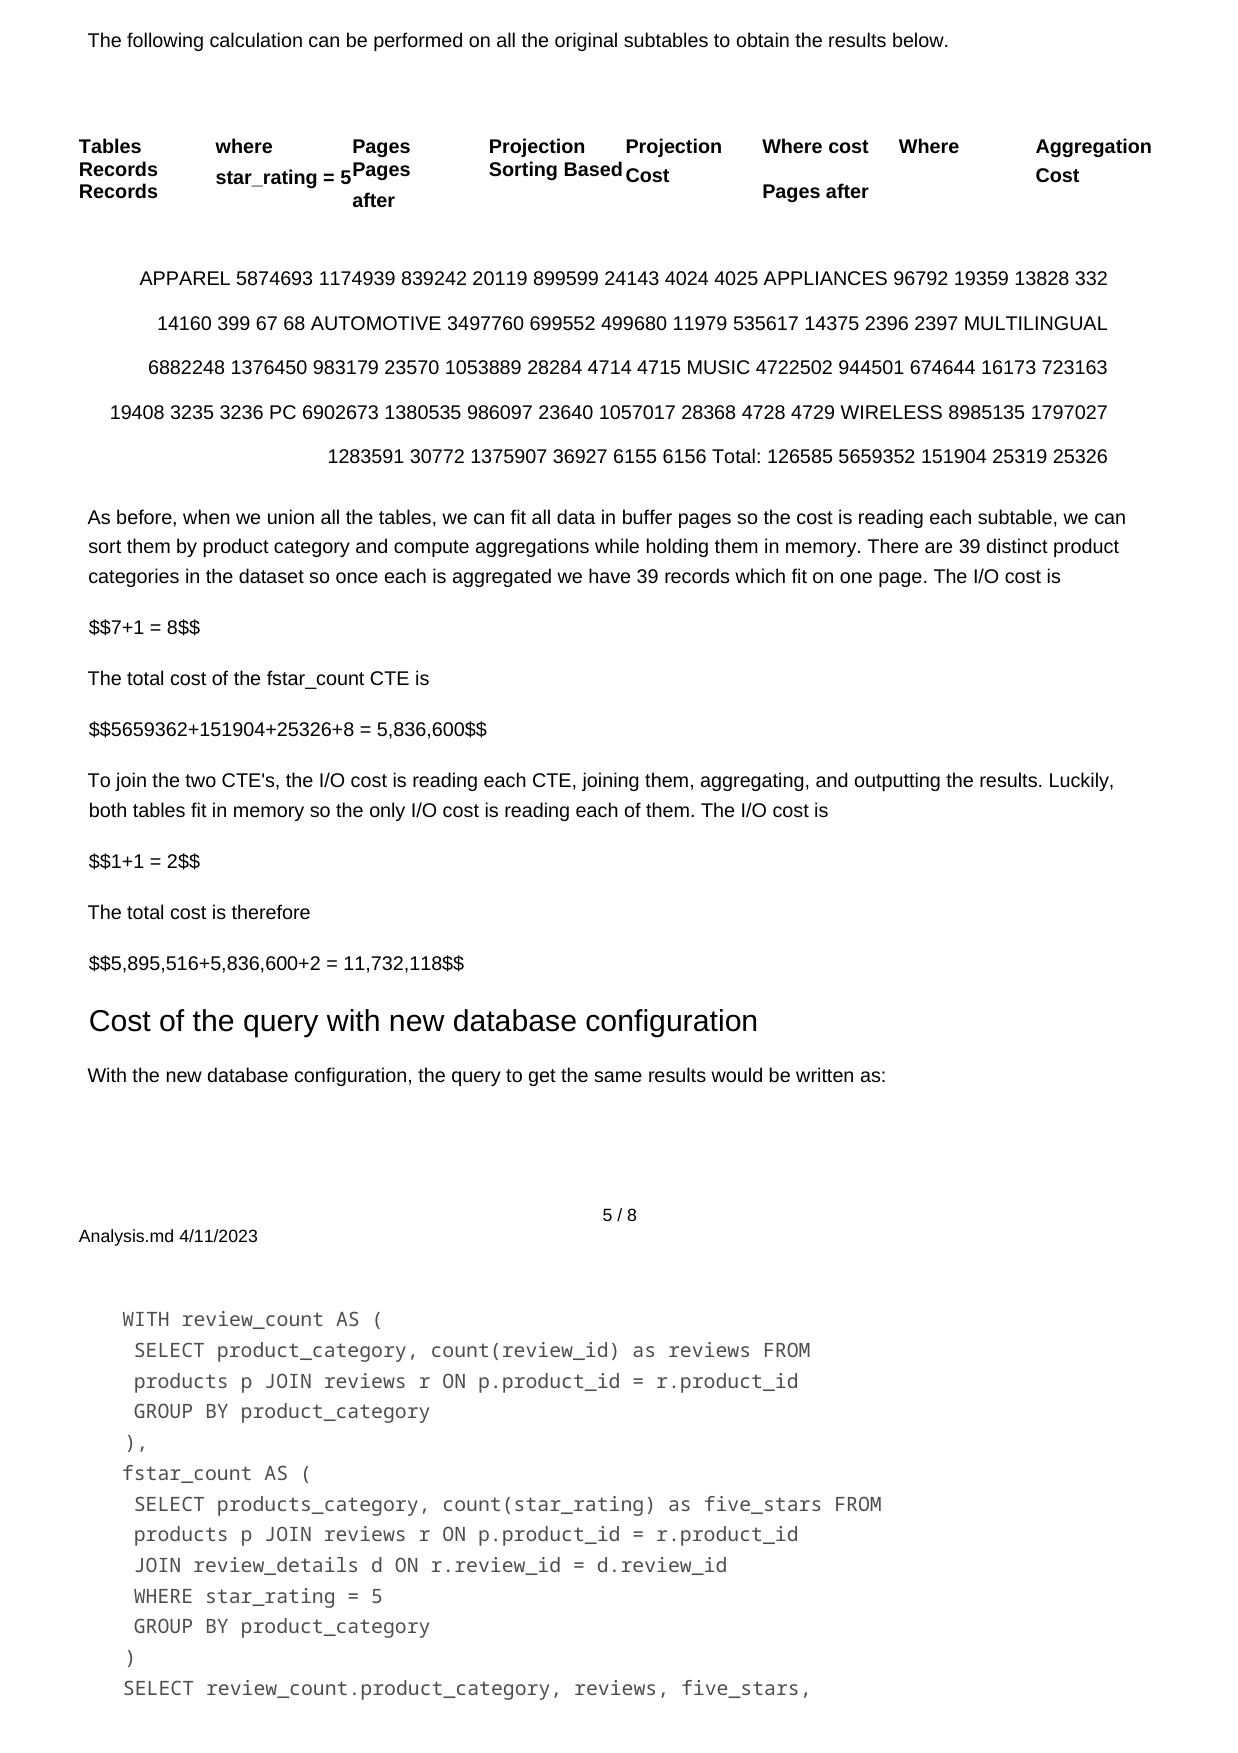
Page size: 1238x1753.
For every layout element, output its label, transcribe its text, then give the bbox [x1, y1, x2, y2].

text Sorting Based [489, 158, 625, 180]
text Where cost [762, 135, 899, 158]
text The total cost of the fstar_count CTE is [87, 667, 1172, 690]
text $$5659362+151904+25326+8 = 5,836,600$$ [89, 718, 1172, 741]
text Pages [352, 158, 489, 180]
text Projection [489, 135, 625, 158]
text Pages [352, 135, 489, 158]
text SELECT products_category, count(star_rating) as five_stars FROM [122, 1490, 1172, 1517]
text $$5,895,516+5,836,600+2 = 11,732,118$$ [89, 952, 1172, 975]
text ) [124, 1643, 1172, 1671]
text To join the two CTE's, the I/O cost is reading each CTE, joining them, aggregating, and outputting the results. Luckily, both tables fit in memory so the only I/O cost is reading each of them. The I/O cost is [87, 769, 1121, 821]
text ), [124, 1428, 1172, 1455]
text SELECT review_count.product_category, reviews, five_stars, [123, 1674, 1172, 1701]
text products p JOIN reviews r ON p.product_id = r.product_id [122, 1367, 1172, 1394]
text Projection Cost [625, 135, 762, 187]
text The total cost is therefore [87, 901, 1172, 924]
text after [352, 188, 489, 211]
text With the new database configuration, the query to get the same results would be written as: [87, 1064, 1172, 1087]
text $$1+1 = 2$$ [89, 850, 1172, 873]
text star_rating = 5 [215, 166, 352, 188]
text APPAREL 5874693 1174939 839242 20119 899599 24143 4024 4025 APPLIANCES 96792 19359 13828 332 14160 399 67 68 AUTOMOTIVE 3497760 699552 499680 11979 535617 14375 2396 2397 MULTILINGUAL 6882248 1376450 983179 23570 1053889 28284 4714 4715 MUSIC 4722502 944501 674644 16173 723163 19408 3235 3236 PC 6902673 1380535 986097 23640 1057017 28368 4728 4729 WIRELESS 8985135 1797027 1283591 30772 1375907 36927 6155 6156 Total: 126585 5659352 151904 25319 25326 [102, 267, 1109, 468]
text SELECT product_category, count(review_id) as reviews FROM [122, 1336, 1172, 1363]
text 5 / 8 [602, 1205, 1172, 1226]
text Pages after [762, 180, 899, 203]
text GROUP BY product_category [122, 1398, 1172, 1425]
text $$7+1 = 8$$ [89, 616, 1172, 639]
text Tables Records [79, 135, 215, 180]
text Analysis.md 4/11/2023 [79, 1226, 1172, 1246]
text WHERE star_rating = 5 [122, 1582, 1172, 1609]
text Records [79, 180, 215, 203]
text where [215, 135, 352, 158]
text fstar_count AS ( [122, 1459, 1172, 1486]
text Where [899, 135, 1035, 158]
text As before, when we union all the tables, we can fit all data in buffer pages so the cost is reading each subtable, we can sort them by product category and compute aggregations while holding them in memory. There are 39 distinct product categories in the dataset so once each is aggregated we have 39 records which fit on one page. The I/O cost is [87, 506, 1151, 587]
text GROUP BY product_category [122, 1613, 1172, 1640]
text products p JOIN reviews r ON p.product_id = r.product_id [122, 1521, 1172, 1548]
text The following calculation can be performed on all the original subtables to obtain the results below. [87, 29, 1172, 52]
text Aggregation Cost [1035, 135, 1172, 187]
text WITH review_count AS ( [122, 1306, 1172, 1332]
text Cost of the query with new database configuration [88, 1003, 1172, 1038]
text JOIN review_details d ON r.review_id = d.review_id [122, 1551, 1172, 1578]
